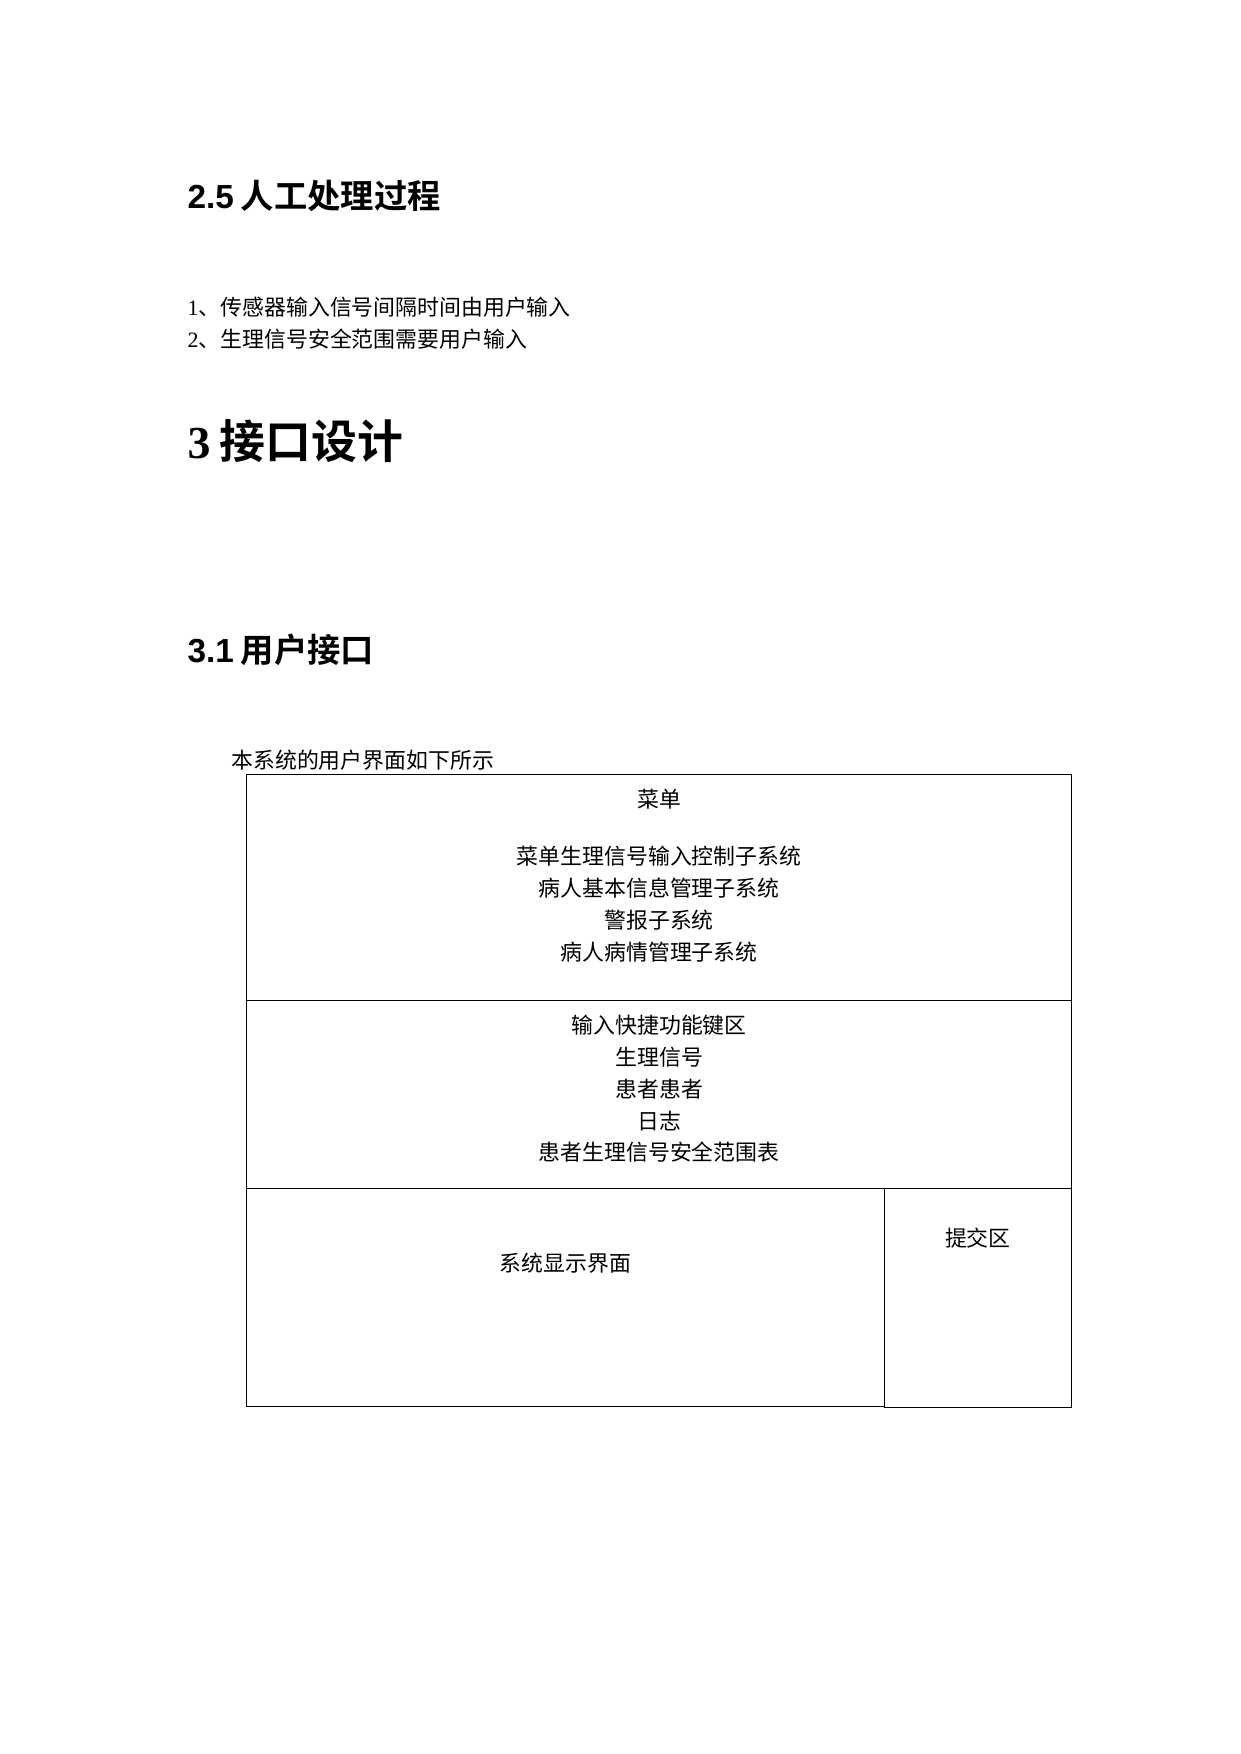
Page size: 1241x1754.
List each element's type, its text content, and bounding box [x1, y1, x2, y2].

text 2、生理信号安全范围需要用户输入 [187, 322, 1053, 354]
subtitle 3.1用户接口 [187, 615, 1053, 680]
subtitle 3接口设计 [187, 389, 1053, 487]
subtitle 2.5人工处理过程 [187, 162, 1053, 227]
text 1、传感器输入信号间隔时间由用户输入 [187, 289, 1053, 322]
text 本系统的用户界面如下所示 [187, 742, 1053, 775]
